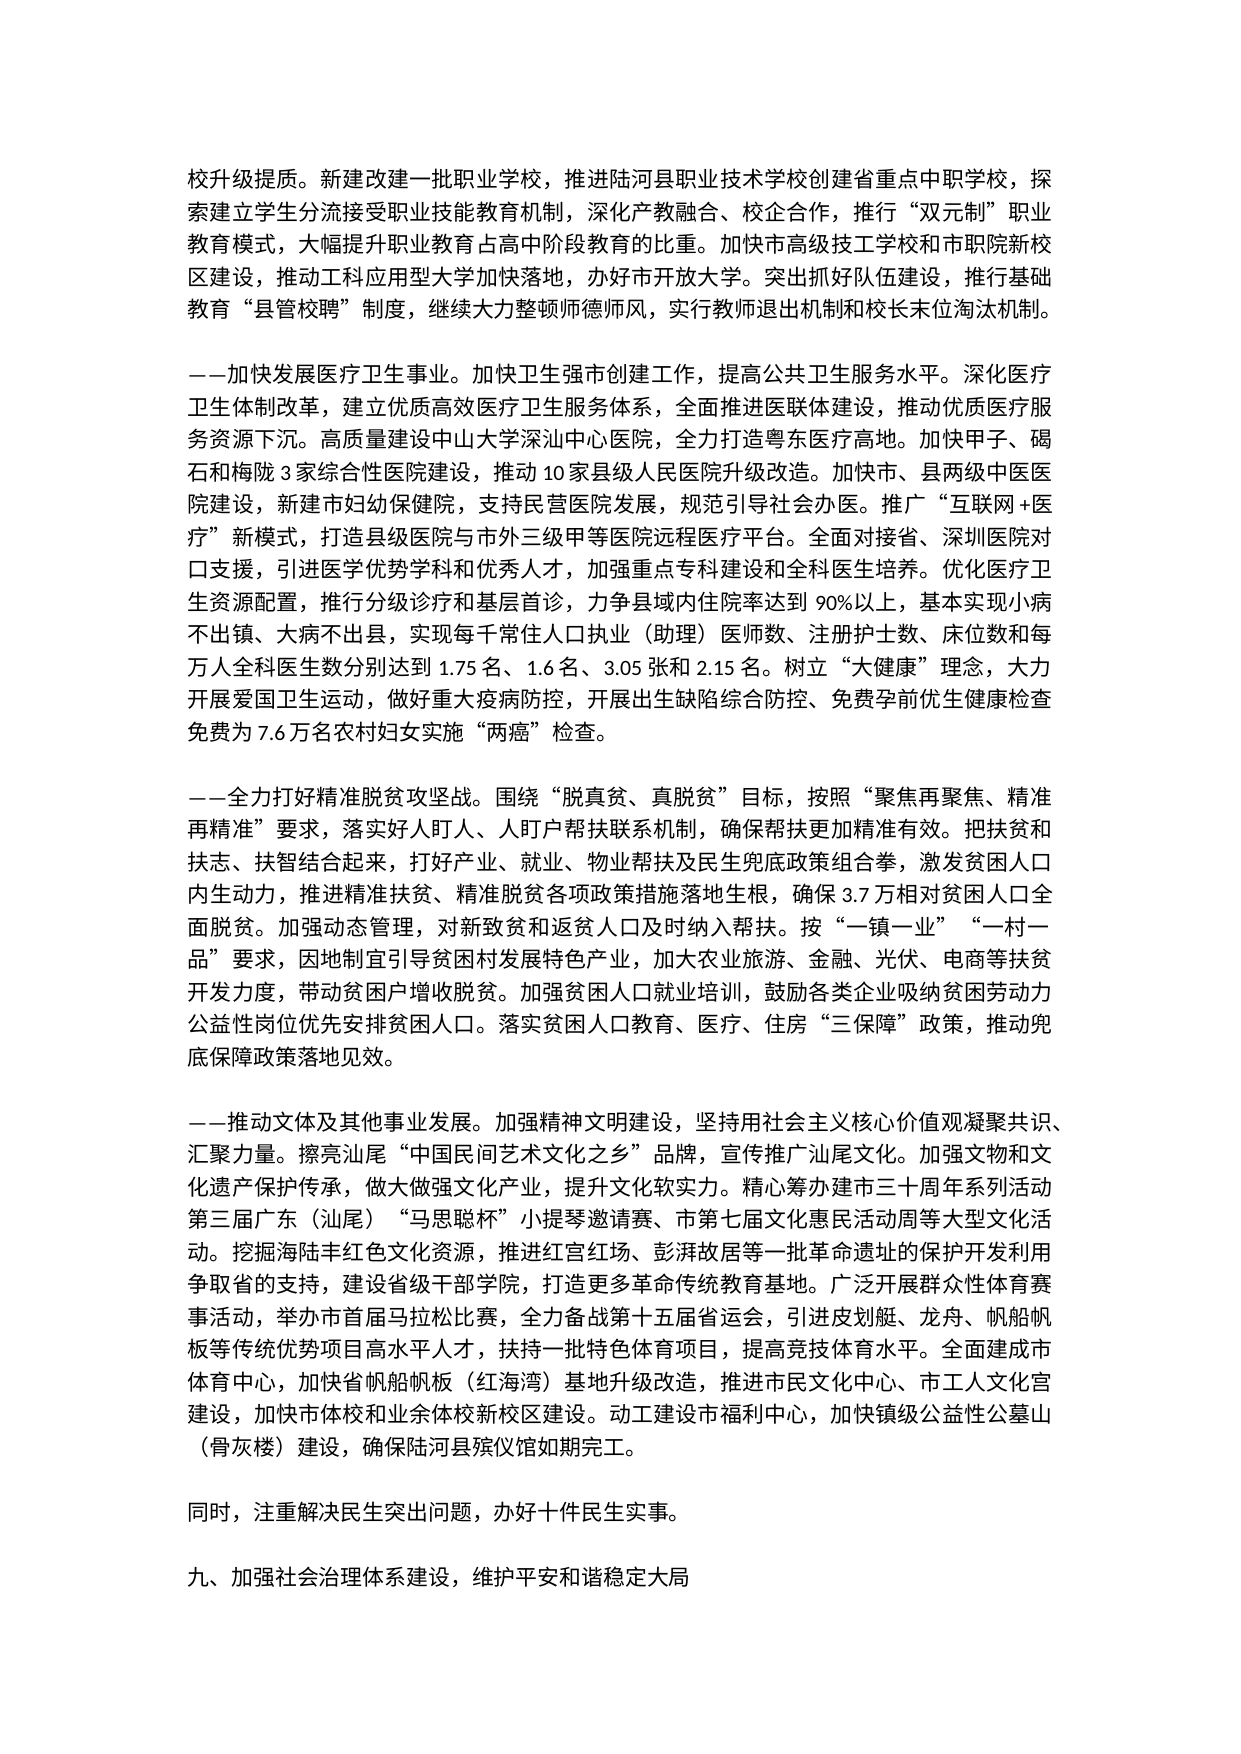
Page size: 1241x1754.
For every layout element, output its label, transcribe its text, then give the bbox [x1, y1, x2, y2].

text ——全力打好精准脱贫攻坚战。围绕“脱真贫、真脱贫”目标，按照“聚焦再聚焦、精准再精准”要求，落实好人盯人、人盯户帮扶联系机制，确保帮扶更加精准有效。把扶贫和扶志、扶智结合起来，打好产业、就业、物业帮扶及民生兜底政策组合拳，激发贫困人口内生动力，推进精准扶贫、精准脱贫各项政策措施落地生根，确保3.7万相对贫困人口全面脱贫。加强动态管理，对新致贫和返贫人口及时纳入帮扶。按“一镇一业”“一村一品”要求，因地制宜引导贫困村发展特色产业，加大农业旅游、金融、光伏、电商等扶贫开发力度，带动贫困户增收脱贫。加强贫困人口就业培训，鼓励各类企业吸纳贫困劳动力，公益性岗位优先安排贫困人口。落实贫困人口教育、医疗、住房“三保障”政策，推动兜底保障政策落地见效。 [187, 779, 1053, 1072]
text 九、加强社会治理体系建设，维护平安和谐稳定大局 [187, 1559, 1053, 1592]
text 同时，注重解决民生突出问题，办好十件民生实事。 [187, 1494, 1053, 1527]
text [187, 162, 1053, 324]
text ——推动文体及其他事业发展。加强精神文明建设，坚持用社会主义核心价值观凝聚共识、汇聚力量。擦亮汕尾“中国民间艺术文化之乡”品牌，宣传推广汕尾文化。加强文物和文化遗产保护传承，做大做强文化产业，提升文化软实力。精心筹办建市三十周年系列活动、第三届广东（汕尾）“马思聪杯”小提琴邀请赛、市第七届文化惠民活动周等大型文化活动。挖掘海陆丰红色文化资源，推进红宫红场、彭湃故居等一批革命遗址的保护开发利用，争取省的支持，建设省级干部学院，打造更多革命传统教育基地。广泛开展群众性体育赛事活动，举办市首届马拉松比赛，全力备战第十五届省运会，引进皮划艇、龙舟、帆船帆板等传统优势项目高水平人才，扶持一批特色体育项目，提高竞技体育水平。全面建成市体育中心，加快省帆船帆板（红海湾）基地升级改造，推进市民文化中心、市工人文化宫建设，加快市体校和业余体校新校区建设。动工建设市福利中心，加快镇级公益性公墓山（骨灰楼）建设，确保陆河县殡仪馆如期完工。 [187, 1104, 1053, 1462]
text ——加快发展医疗卫生事业。加快卫生强市创建工作，提高公共卫生服务水平。深化医疗卫生体制改革，建立优质高效医疗卫生服务体系，全面推进医联体建设，推动优质医疗服务资源下沉。高质量建设中山大学深汕中心医院，全力打造粤东医疗高地。加快甲子、碣石和梅陇3家综合性医院建设，推动10家县级人民医院升级改造。加快市、县两级中医医院建设，新建市妇幼保健院，支持民营医院发展，规范引导社会办医。推广“互联网+医疗”新模式，打造县级医院与市外三级甲等医院远程医疗平台。全面对接省、深圳医院对口支援，引进医学优势学科和优秀人才，加强重点专科建设和全科医生培养。优化医疗卫生资源配置，推行分级诊疗和基层首诊，力争县域内住院率达到90%以上，基本实现小病不出镇、大病不出县，实现每千常住人口执业（助理）医师数、注册护士数、床位数和每万人全科医生数分别达到1.75名、1.6名、3.05张和2.15名。树立“大健康”理念，大力开展爱国卫生运动，做好重大疫病防控，开展出生缺陷综合防控、免费孕前优生健康检查，免费为7.6万名农村妇女实施“两癌”检查。 [187, 357, 1053, 747]
